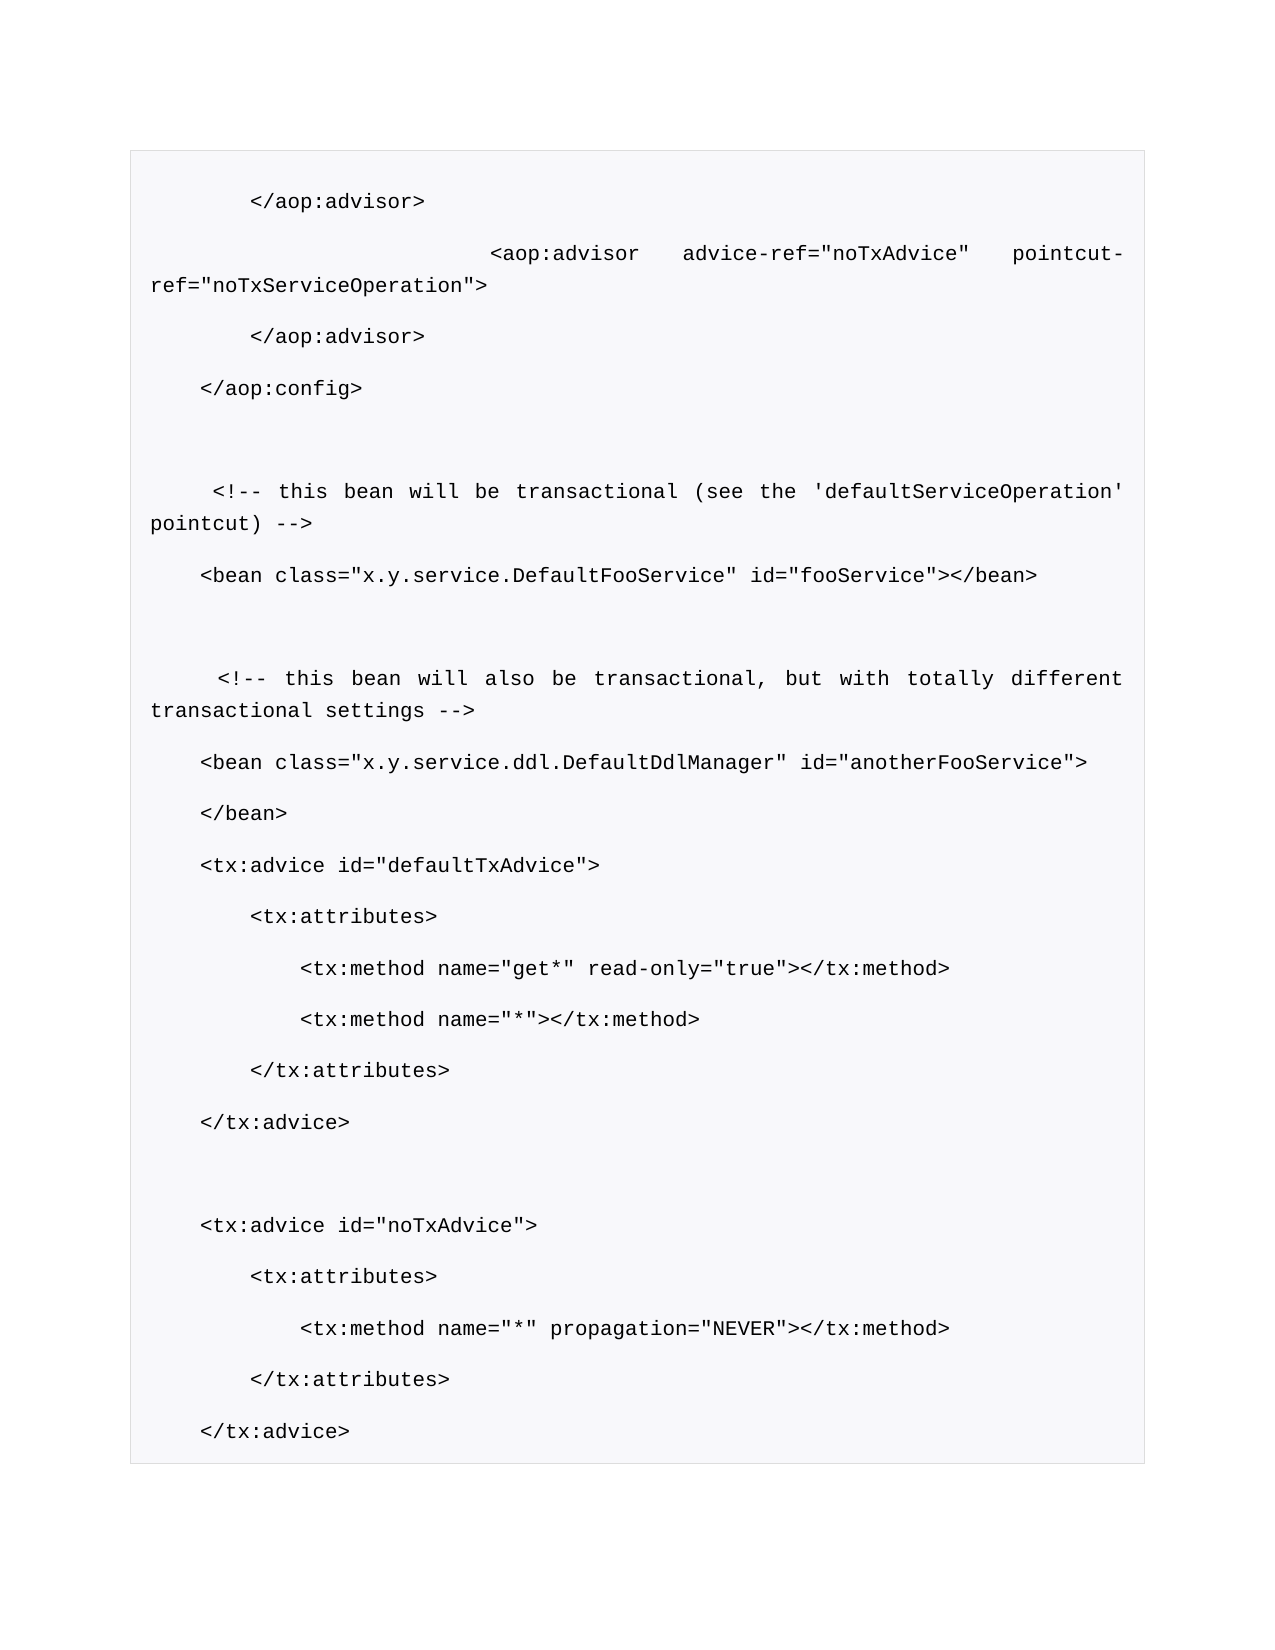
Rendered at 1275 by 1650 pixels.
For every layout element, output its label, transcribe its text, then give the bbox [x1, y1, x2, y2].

text </tx:attributes> [131, 1328, 1144, 1379]
text </bean> [131, 762, 1144, 813]
text </tx:attributes> [131, 1019, 1144, 1071]
text </tx:advice> [131, 1071, 1144, 1122]
text <tx:method name="get*" read-only="true"></tx:method> [131, 916, 1144, 968]
text <aop:advisor advice-ref="noTxAdvice" pointcut-ref="noTxServiceOperation"> [131, 201, 1144, 285]
text <!-- this bean will be transactional (see the 'defaultServiceOperation' pointcut) --> [131, 440, 1144, 524]
text </tx:advice> [131, 1379, 1144, 1463]
text <tx:attributes> [131, 865, 1144, 916]
text <bean class="x.y.service.DefaultFooService" id="fooService"></bean> [131, 524, 1144, 575]
text </aop:advisor> [131, 285, 1144, 337]
text <tx:advice id="defaultTxAdvice"> [131, 813, 1144, 865]
text <bean class="x.y.service.ddl.DefaultDdlManager" id="anotherFooService"> [131, 711, 1144, 762]
text <!-- this bean will also be transactional, but with totally different transactional settings --> [131, 627, 1144, 711]
text </aop:advisor> [131, 151, 1144, 201]
text </aop:config> [131, 337, 1144, 388]
text <tx:attributes> [131, 1225, 1144, 1277]
text <tx:method name="*"></tx:method> [131, 968, 1144, 1019]
text <tx:method name="*" propagation="NEVER"></tx:method> [131, 1277, 1144, 1328]
text <tx:advice id="noTxAdvice"> [131, 1174, 1144, 1225]
